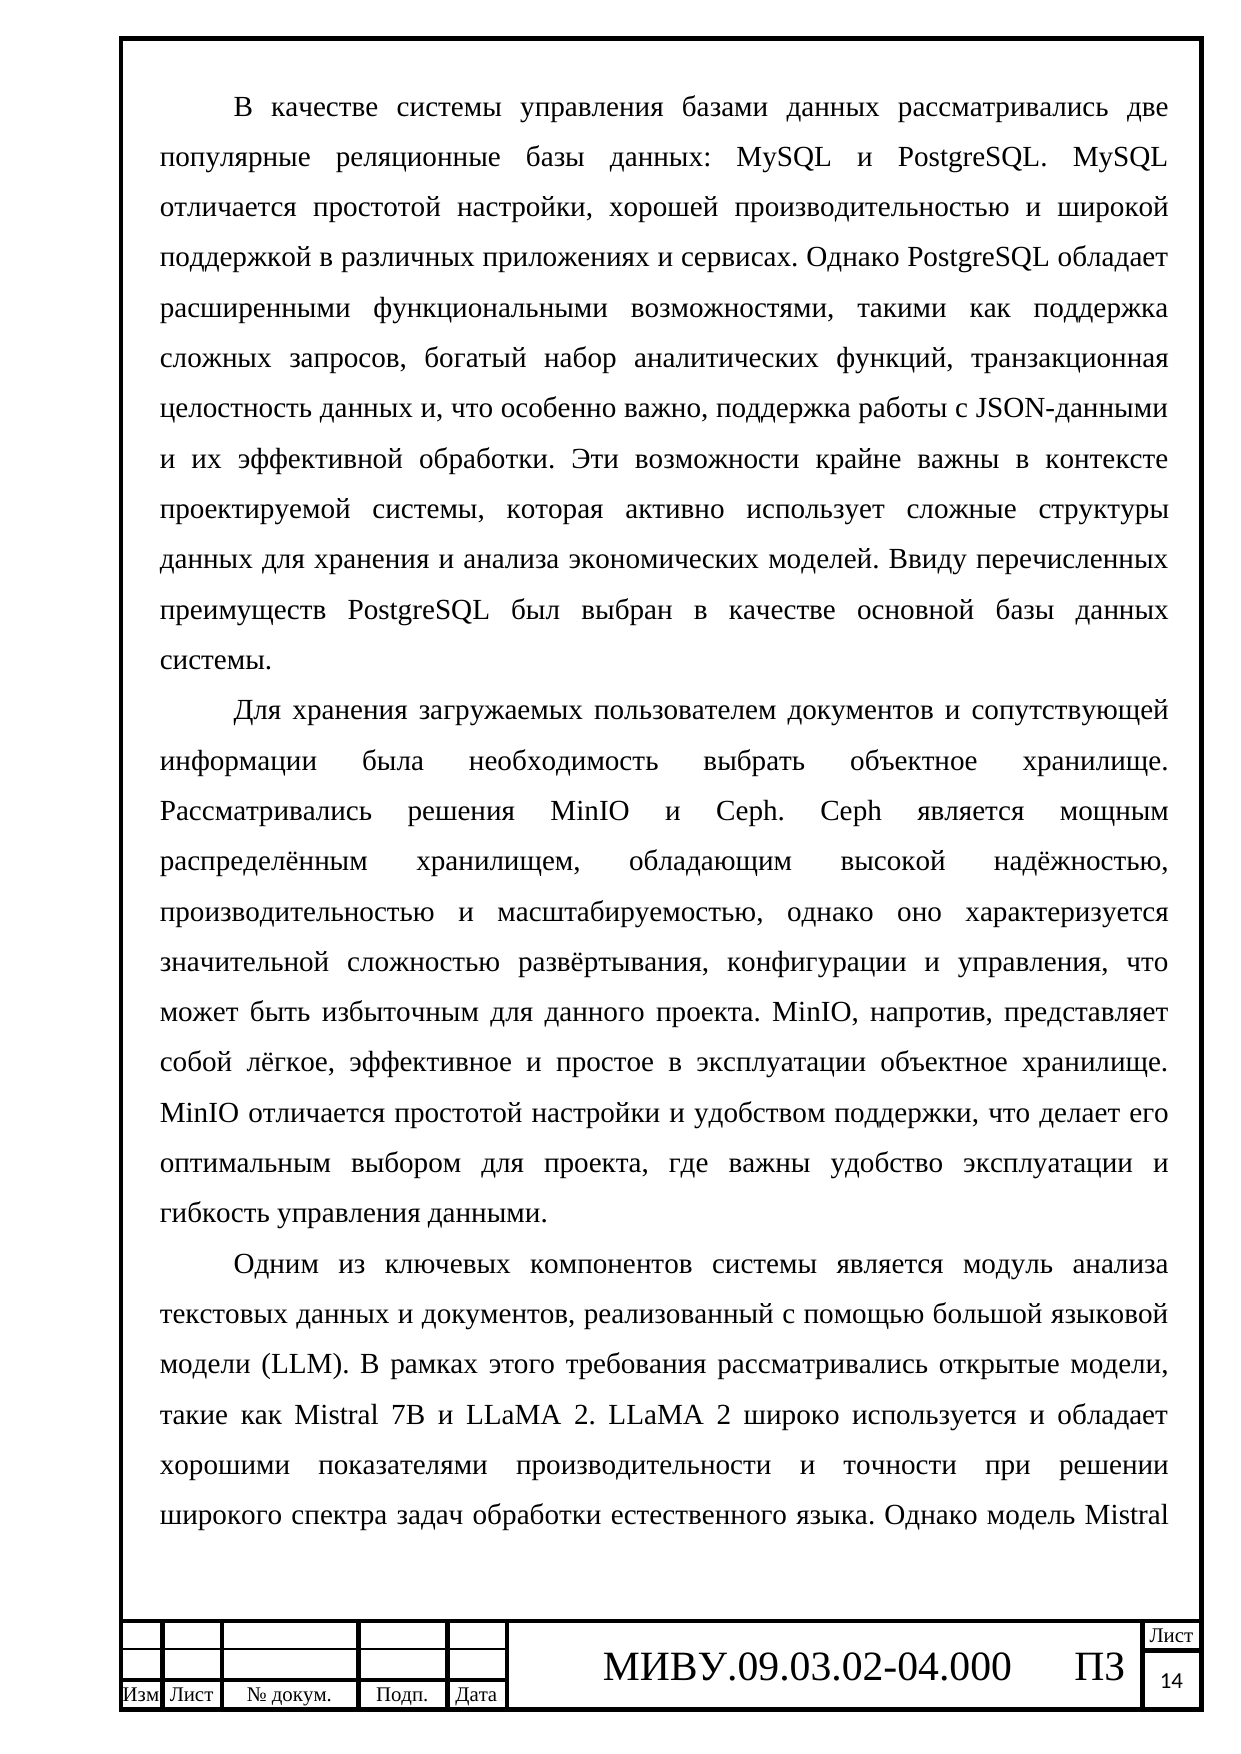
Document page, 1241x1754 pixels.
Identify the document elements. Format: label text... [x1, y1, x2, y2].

text Для хранения загружаемых пользователем документов и сопутствующей информации была необходимость выбрать объектное хранилище. Рассматривались решения MinIO и Ceph. Ceph является мощным распределённым хранилищем, обладающим высокой надёжностью, производительностью и масштабируемостью, однако оно характеризуется значительной сложностью развёртывания, конфигурации и управления, что может быть избыточным для данного проекта. MinIO, напротив, представляет собой лёгкое, эффективное и простое в эксплуатации объектное хранилище. MinIO отличается простотой настройки и удобством поддержки, что делает его оптимальным выбором для проекта, где важны удобство эксплуатации и гибкость управления данными. [159, 692, 1169, 1229]
text В качестве системы управления базами данных рассматривались две популярные реляционные базы данных: MySQL и PostgreSQL. MySQL отличается простотой настройки, хорошей производительностью и широкой поддержкой в различных приложениях и сервисах. Однако PostgreSQL обладает расширенными функциональными возможностями, такими как поддержка сложных запросов, богатый набор аналитических функций, транзакционная целостность данных и, что особенно важно, поддержка работы с JSON-данными и их эффективной обработки. Эти возможности крайне важны в контексте проектируемой системы, которая активно использует сложные структуры данных для хранения и анализа экономических моделей. Ввиду перечисленных преимуществ PostgreSQL был выбран в качестве основной базы данных системы. [159, 89, 1169, 676]
